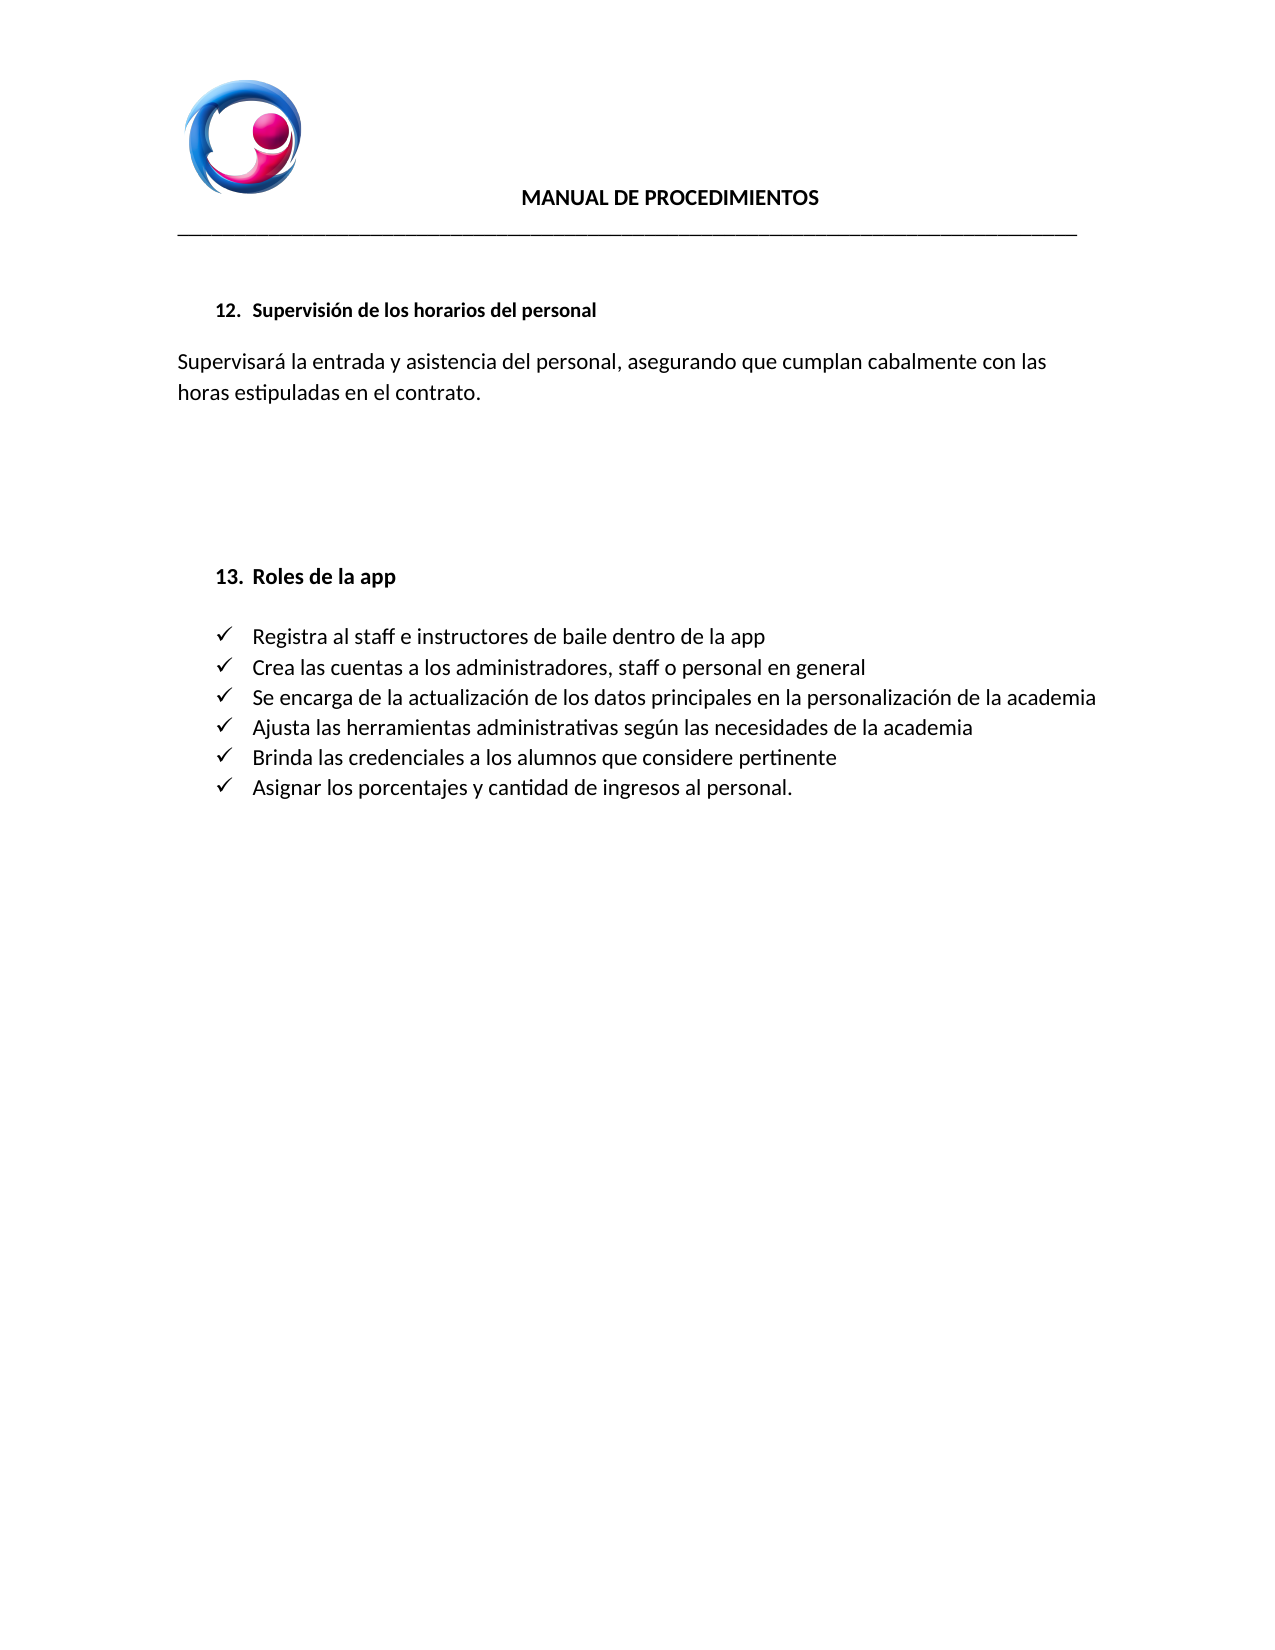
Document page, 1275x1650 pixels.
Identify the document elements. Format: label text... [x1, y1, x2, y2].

list Roles de la app [215, 562, 1098, 590]
list Registra al staff e instructores de baile dentro de la app [215, 622, 1098, 651]
list Se encarga de la actualización de los datos principales en la personalización de la academia [215, 683, 1098, 711]
text Supervisará la entrada y asistencia del personal, asegurando que cumplan cabalmente con las horas estipuladas en el contrato. [177, 347, 1098, 406]
list Supervisión de los horarios del personal [215, 297, 1098, 323]
picture [177, 73, 309, 206]
list Brinda las credenciales a los alumnos que considere pertinente [215, 743, 1098, 771]
list Ajusta las herramientas administrativas según las necesidades de la academia [215, 713, 1098, 741]
list Asignar los porcentajes y cantidad de ingresos al personal. [215, 773, 1098, 802]
list Crea las cuentas a los administradores, staff o personal en general [215, 653, 1098, 681]
